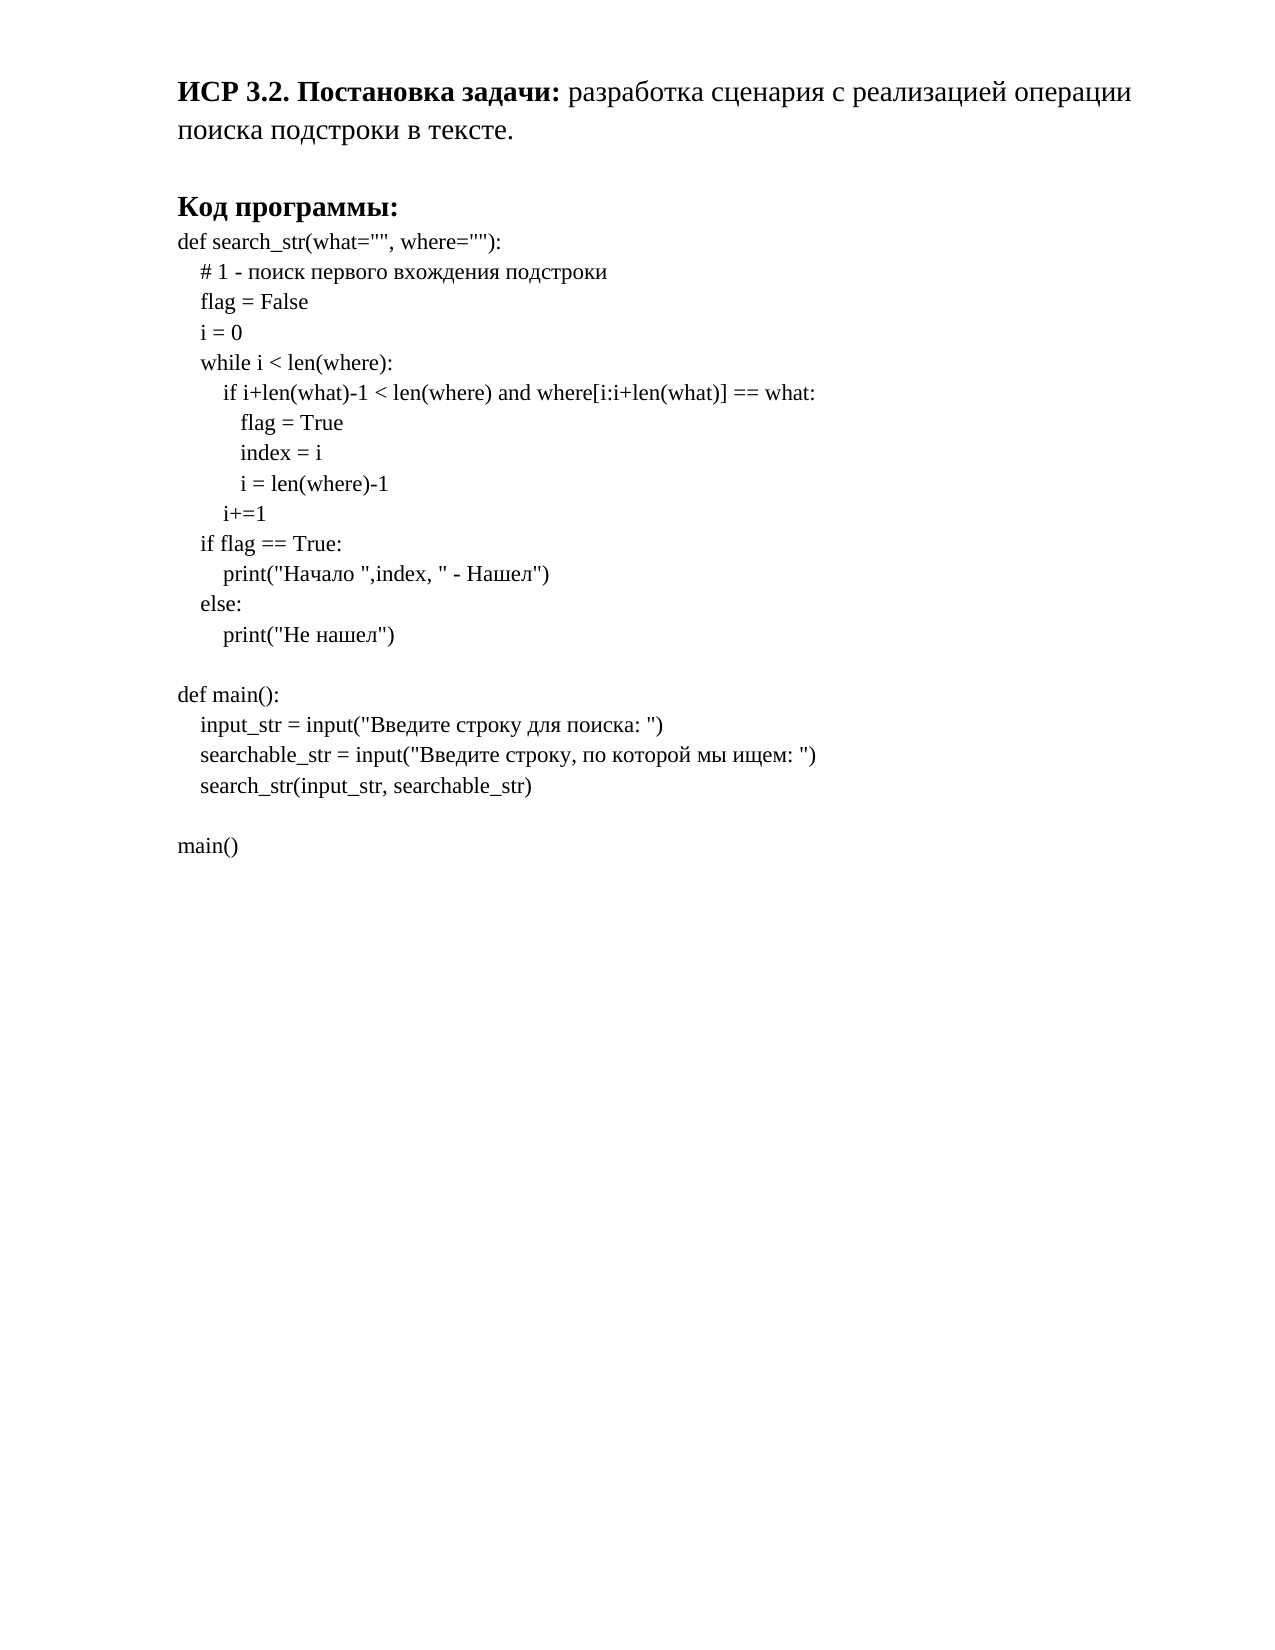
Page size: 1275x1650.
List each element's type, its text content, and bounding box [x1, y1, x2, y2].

text search_str(input_str, searchable_str) [177, 772, 1186, 798]
text def main(): [177, 681, 1186, 707]
text print("Не нашел") [177, 621, 1186, 647]
text def search_str(what="", where=""): [177, 228, 1186, 254]
text # 1 - поиск первого вхождения подстроки [177, 258, 1186, 284]
text flag = True [177, 409, 1186, 436]
text while i < len(where): [177, 349, 1186, 375]
text input_str = input("Введите строку для поиска: ") [177, 711, 1186, 738]
text print("Начало ",index, " - Нашел") [177, 560, 1186, 587]
text main() [177, 832, 1186, 858]
text if flag == True: [177, 530, 1186, 556]
text i+=1 [177, 500, 1186, 526]
text i = len(where)-1 [177, 470, 1186, 496]
text ИСР 3.2. Постановка задачи: разработка сценария с реализацией операции поиска подстроки в тексте. [177, 74, 1186, 146]
text i = 0 [177, 319, 1186, 345]
text flag = False [177, 288, 1186, 315]
text index = i [177, 439, 1186, 466]
text Код программы: [177, 189, 1186, 223]
text else: [177, 591, 1186, 617]
text if i+len(what)-1 < len(where) and where[i:i+len(what)] == what: [177, 379, 1186, 405]
text searchable_str = input("Введите строку, по которой мы ищем: ") [177, 742, 1186, 768]
